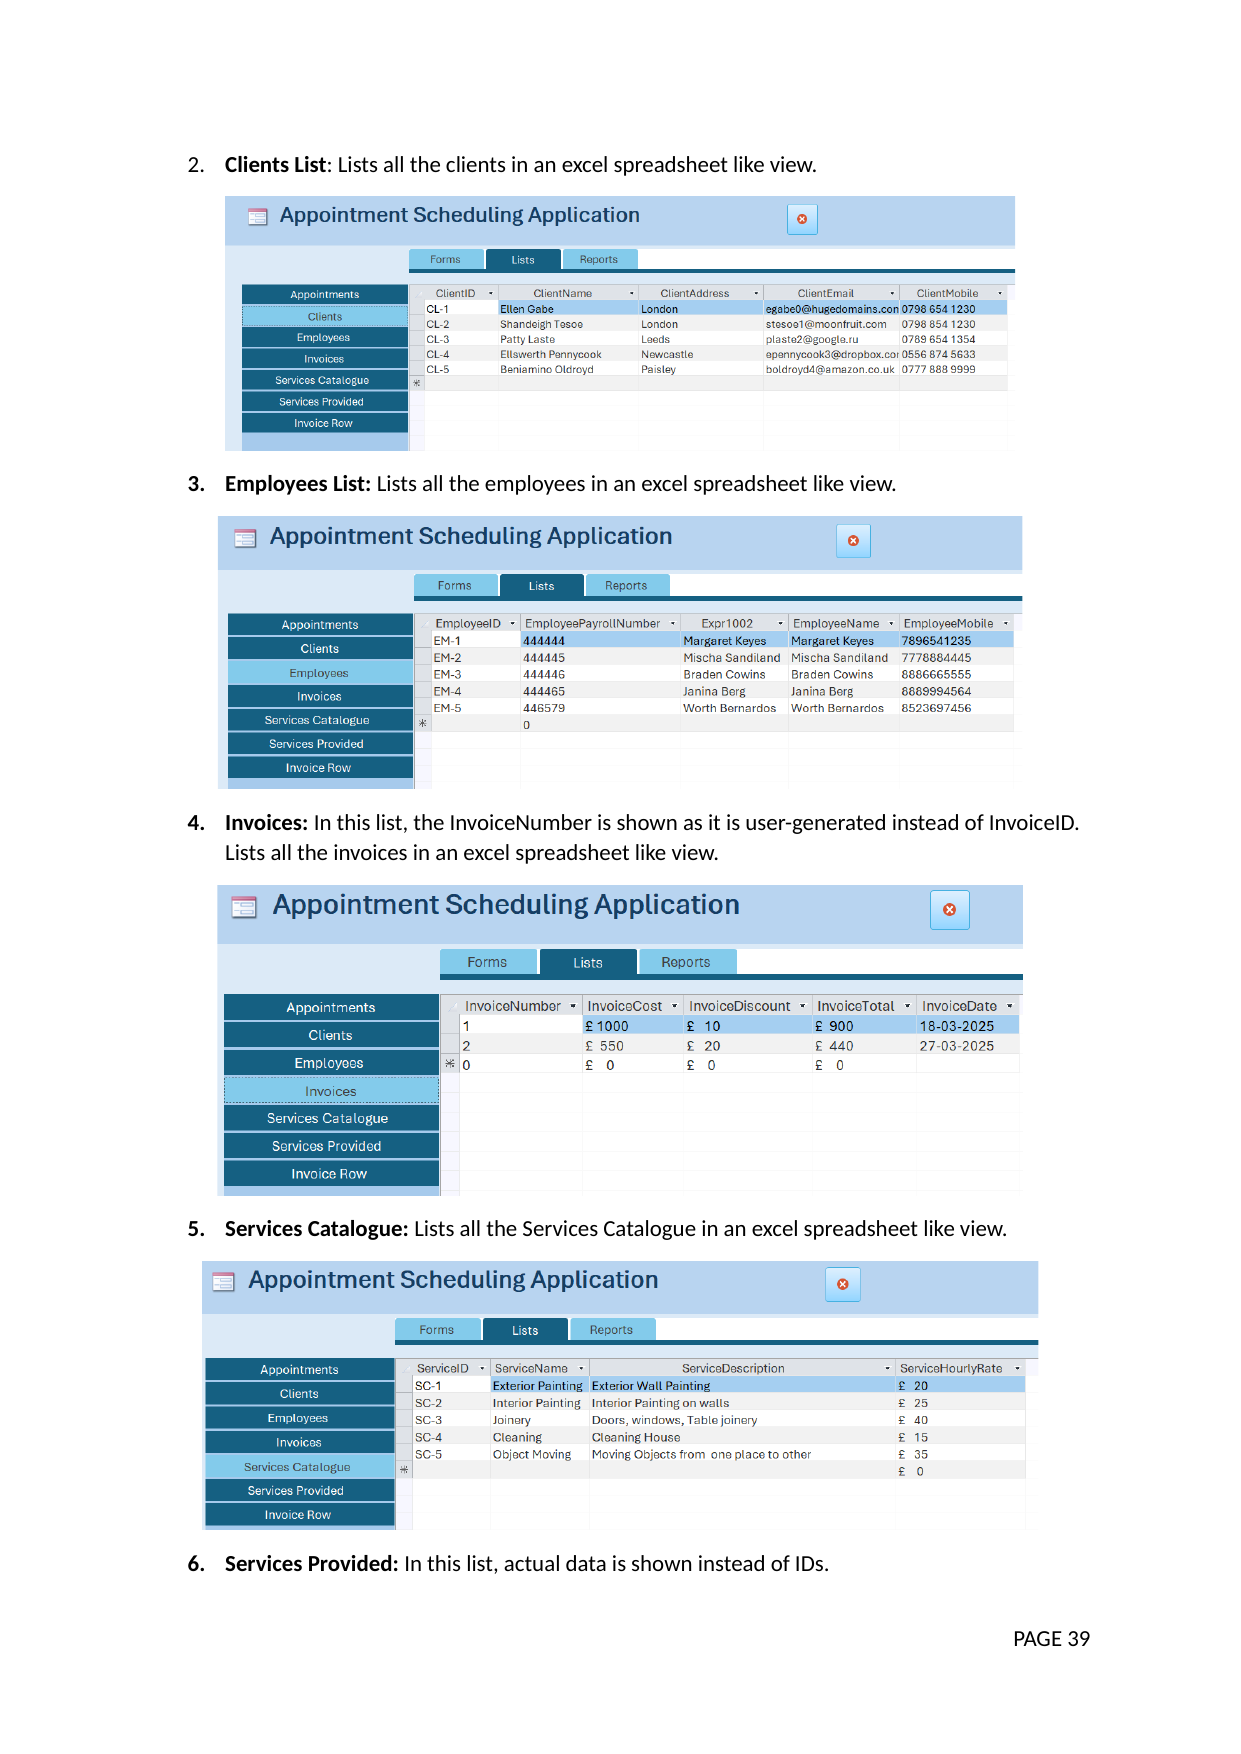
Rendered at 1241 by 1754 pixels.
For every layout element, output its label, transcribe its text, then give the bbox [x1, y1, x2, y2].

picture [217, 516, 1023, 789]
picture [225, 196, 1016, 451]
list Clients List: Lists all the clients in an excel spreadsheet like view. [187, 150, 1090, 178]
picture [202, 1261, 1039, 1530]
list Services Catalogue: Lists all the Services Catalogue in an excel spreadsheet like view. [187, 1214, 1090, 1242]
list Employees List: Lists all the employees in an excel spreadsheet like view. [187, 469, 1090, 497]
list Services Provided: In this list, actual data is shown instead of IDs. [187, 1549, 1090, 1577]
list Invoices: In this list, the InvoiceNumber is shown as it is user-generated instead of InvoiceID. Lists all the invoices in an excel spreadsheet like view. [187, 808, 1090, 866]
picture [217, 885, 1023, 1196]
